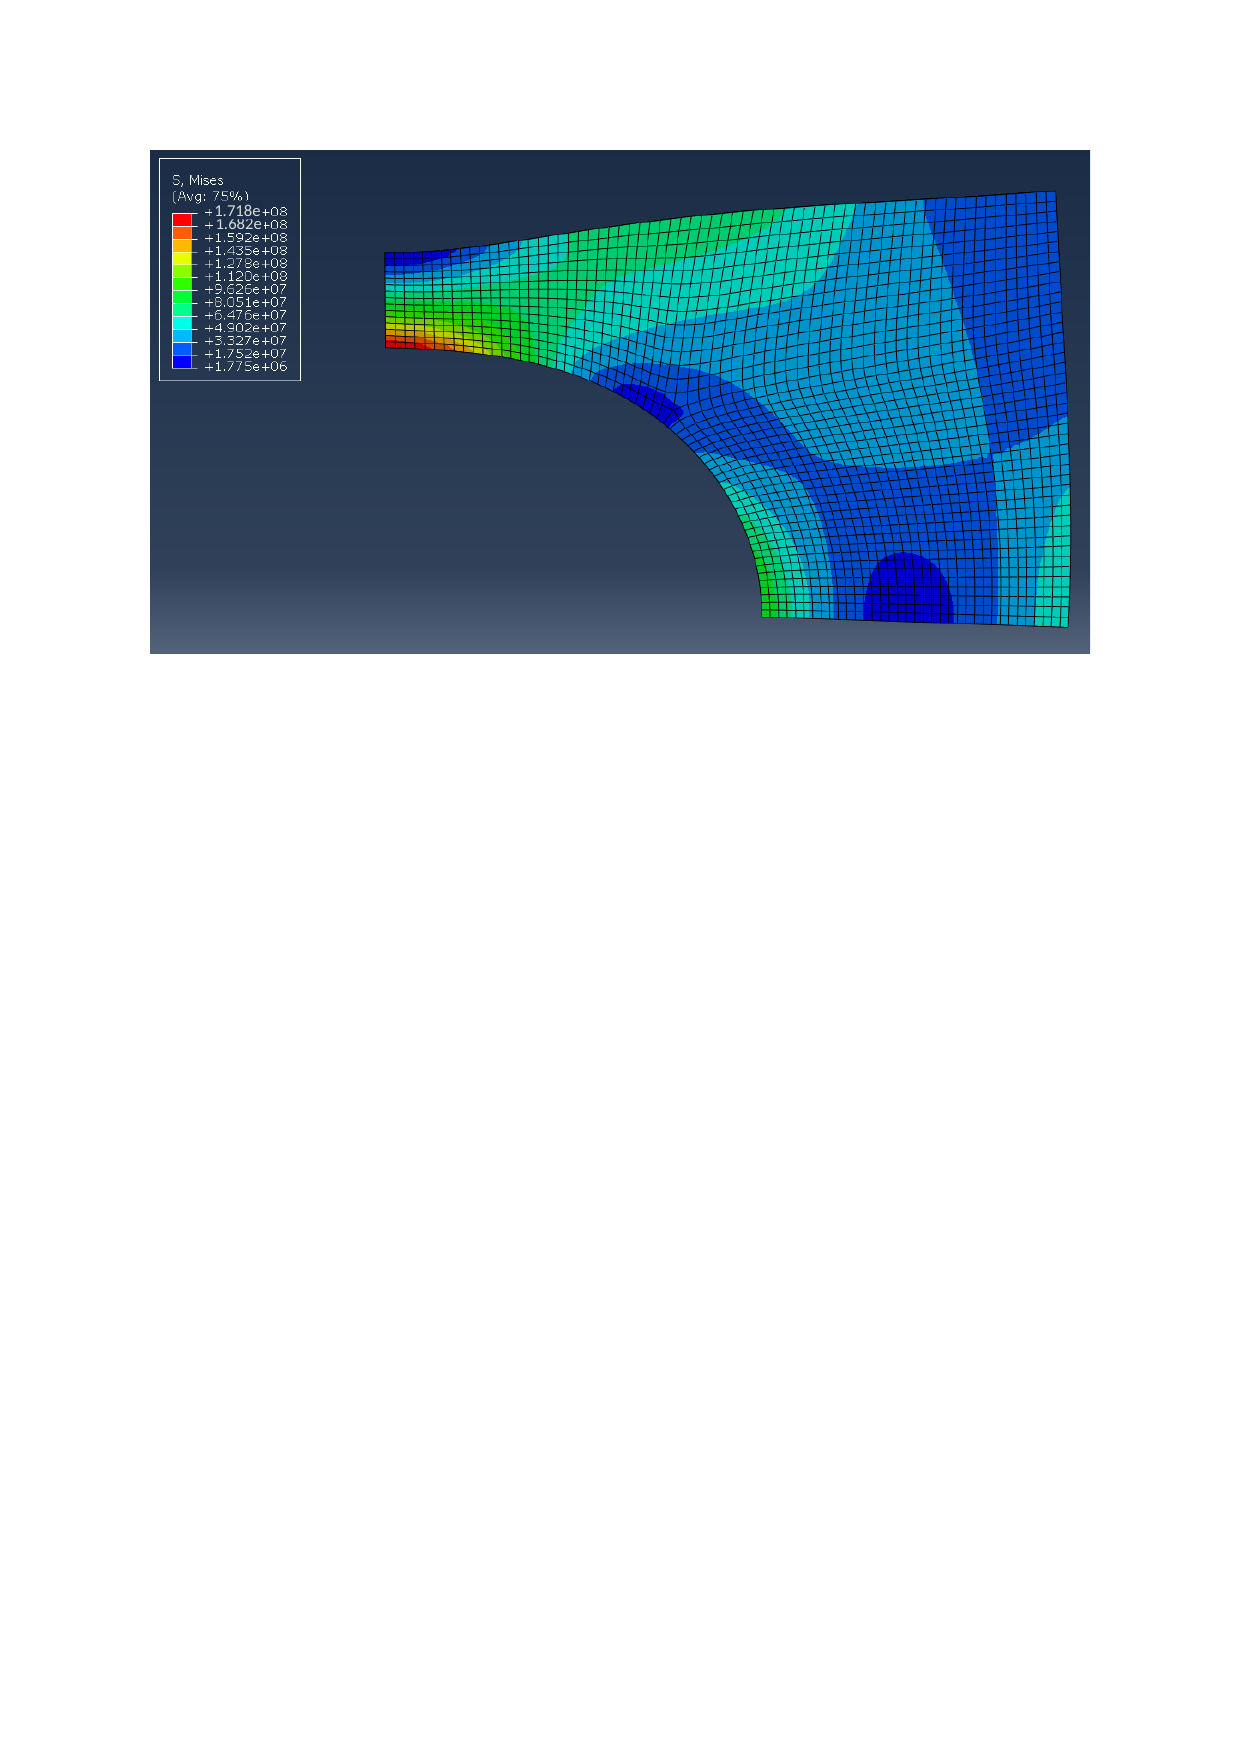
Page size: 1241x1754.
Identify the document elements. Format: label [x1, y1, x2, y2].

picture [150, 150, 1091, 654]
